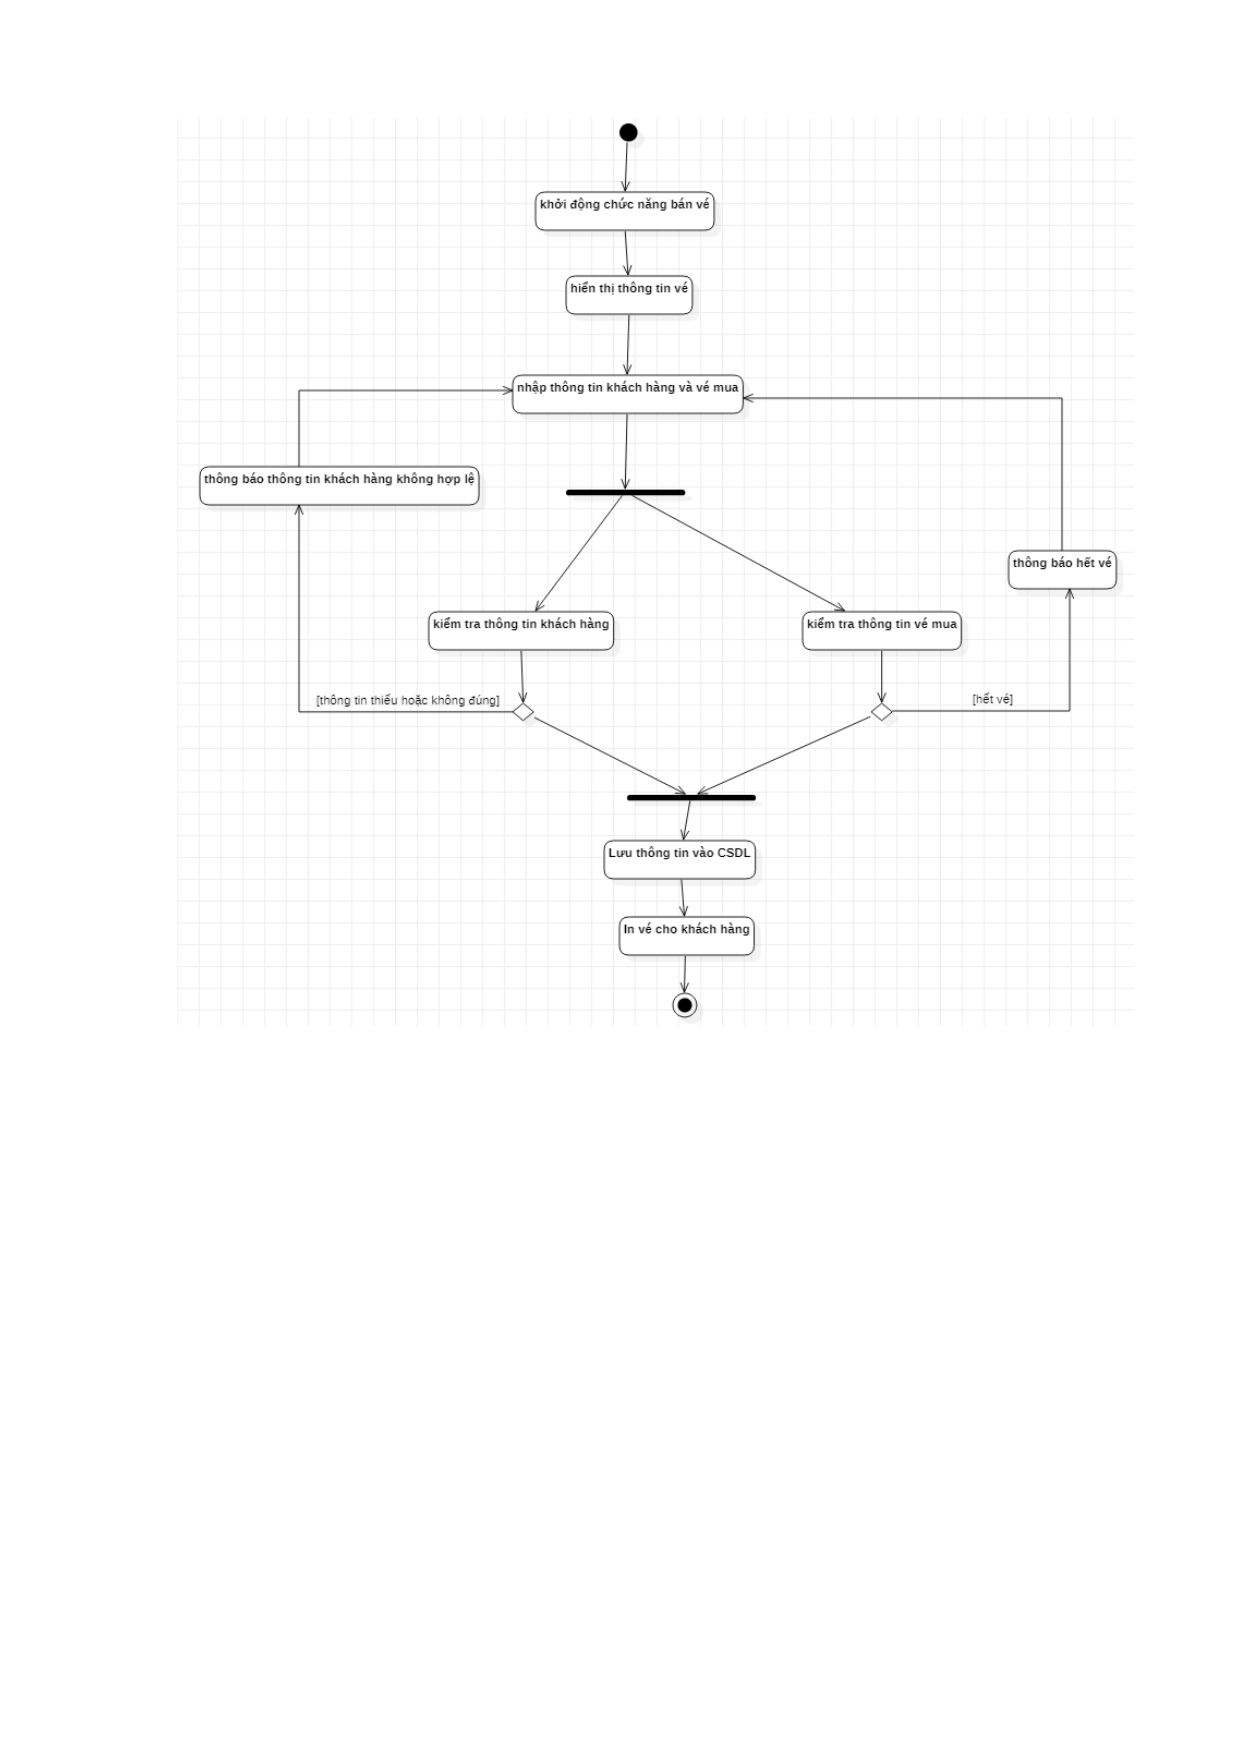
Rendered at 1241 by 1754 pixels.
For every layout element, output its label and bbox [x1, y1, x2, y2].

picture [177, 118, 1134, 1026]
